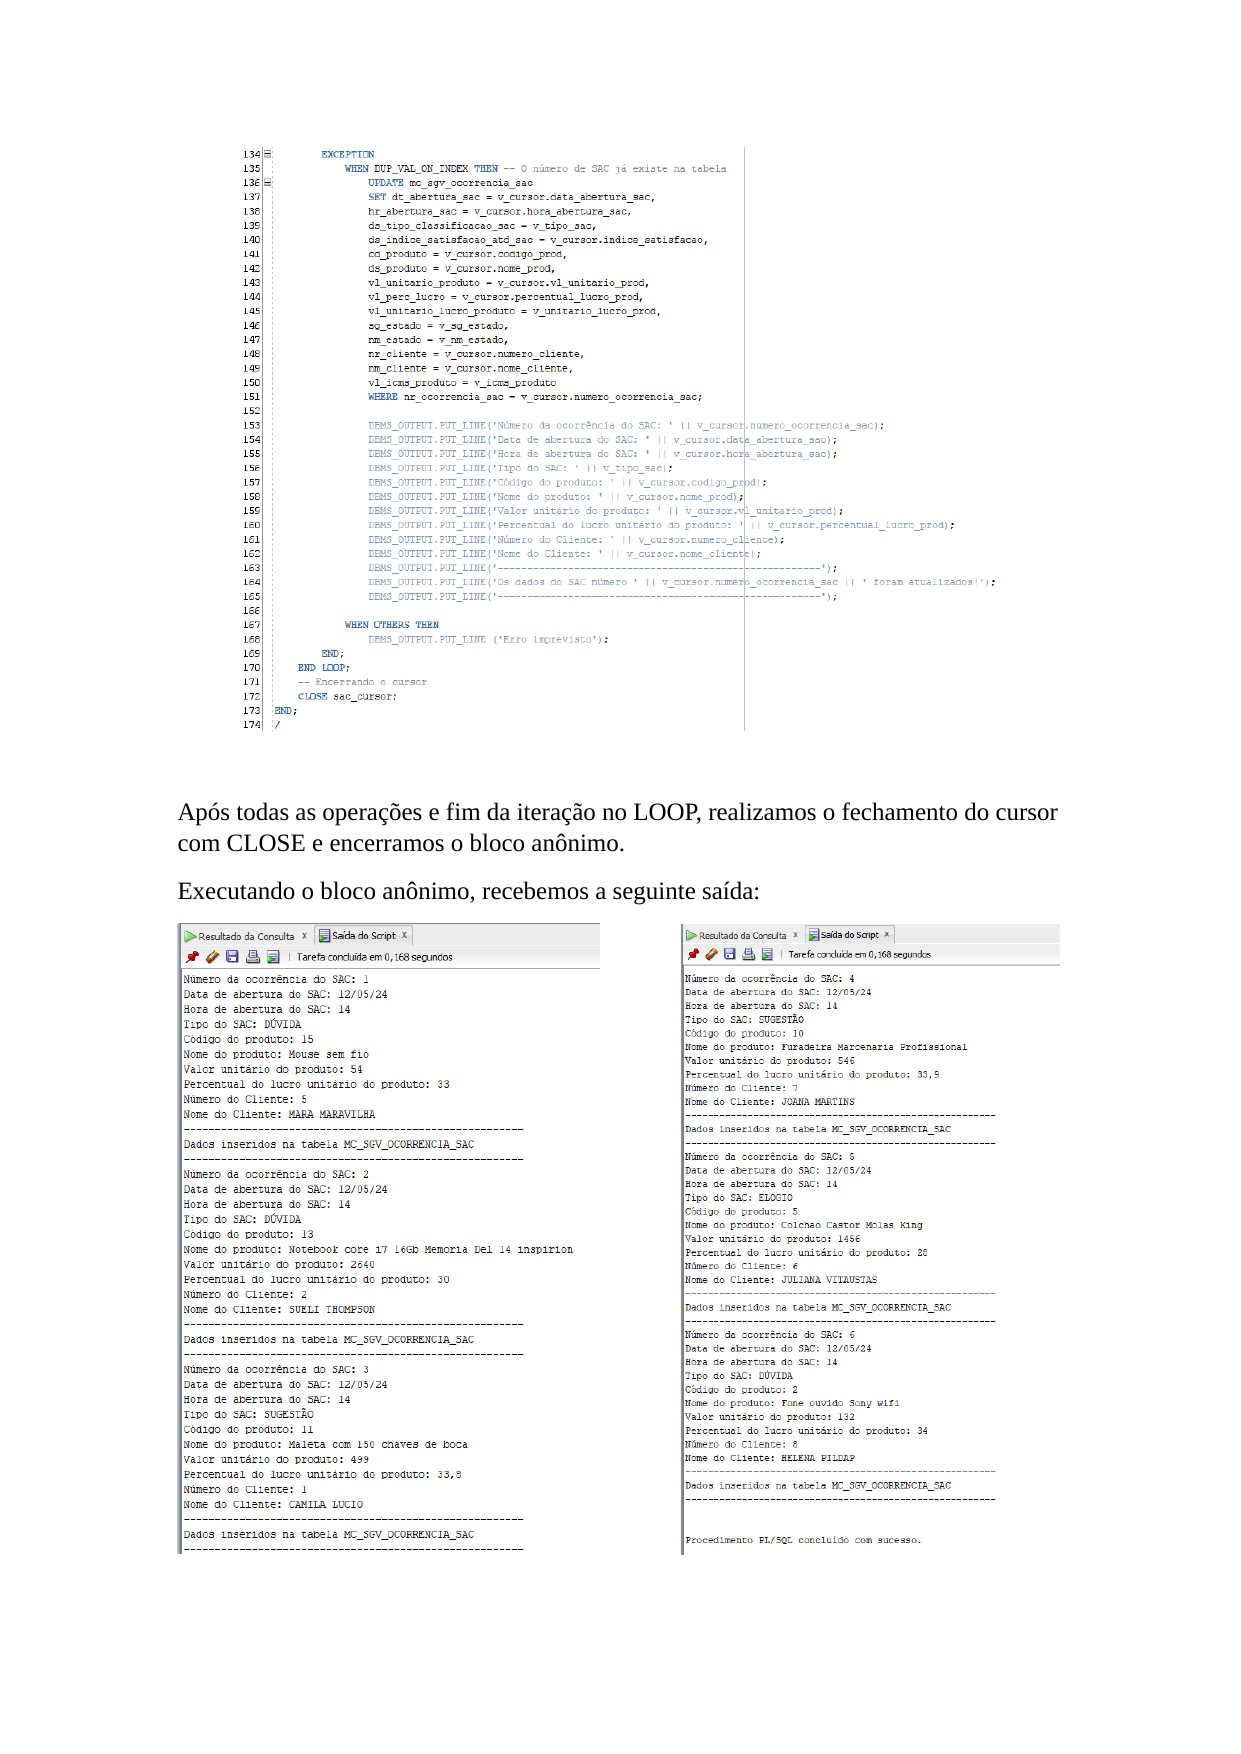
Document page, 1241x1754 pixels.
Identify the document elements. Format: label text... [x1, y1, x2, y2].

picture [239, 147, 1002, 731]
picture [177, 923, 600, 1554]
picture [680, 924, 1060, 1555]
text Executando o bloco anônimo, recebemos a seguinte saída: [177, 876, 1063, 904]
text Após todas as operações e fim da iteração no LOOP, realizamos o fechamento do cursor com CLOSE e encerramos o bloco anônimo. [177, 797, 1063, 857]
